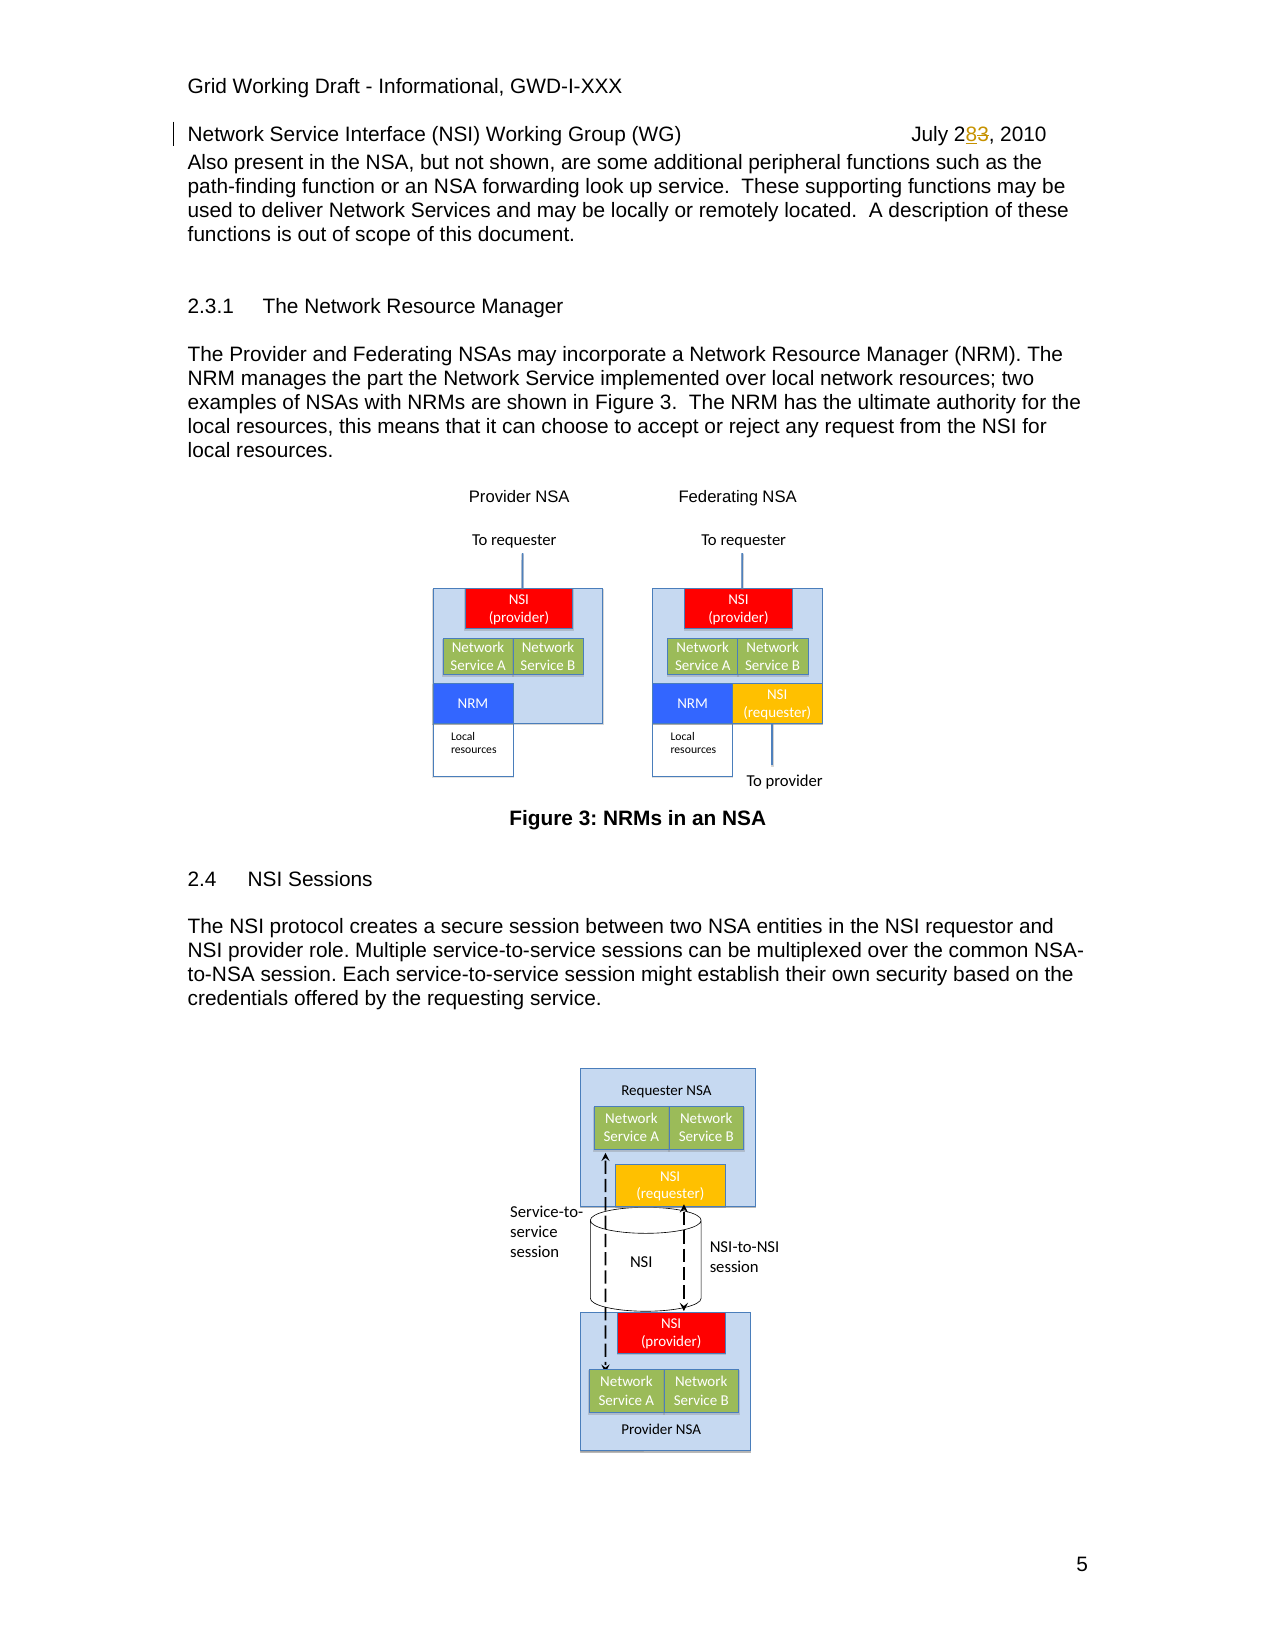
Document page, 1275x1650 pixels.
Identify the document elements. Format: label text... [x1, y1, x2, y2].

text The NSI protocol creates a secure session between two NSA entities in the NSI requestor and NSI provider role. Multiple service-to-service sessions can be multiplexed over the common NSA-to-NSA session. Each service-to-service session might establish their own security based on the credentials offered by the requesting service. [187, 914, 1087, 1010]
text The Provider and Federating NSAs may incorporate a Network Resource Manager (NRM). The NRM manages the part the Network Service implemented over local network resources; two examples of NSAs with NRMs are shown in Figure 3. The NRM has the ultimate authority for the local resources, this means that it can choose to accept or reject any request from the NSI for local resources. [187, 342, 1087, 461]
subtitle NSI Sessions [187, 866, 1087, 890]
subtitle The Network Resource Manager [187, 294, 1087, 318]
text Also present in the NSA, but not shown, are some additional peripheral functions such as the path-finding function or an NSA forwarding look up service. These supporting functions may be used to deliver Network Services and may be locally or remotely located. A description of these functions is out of scope of this document. [187, 150, 1087, 246]
